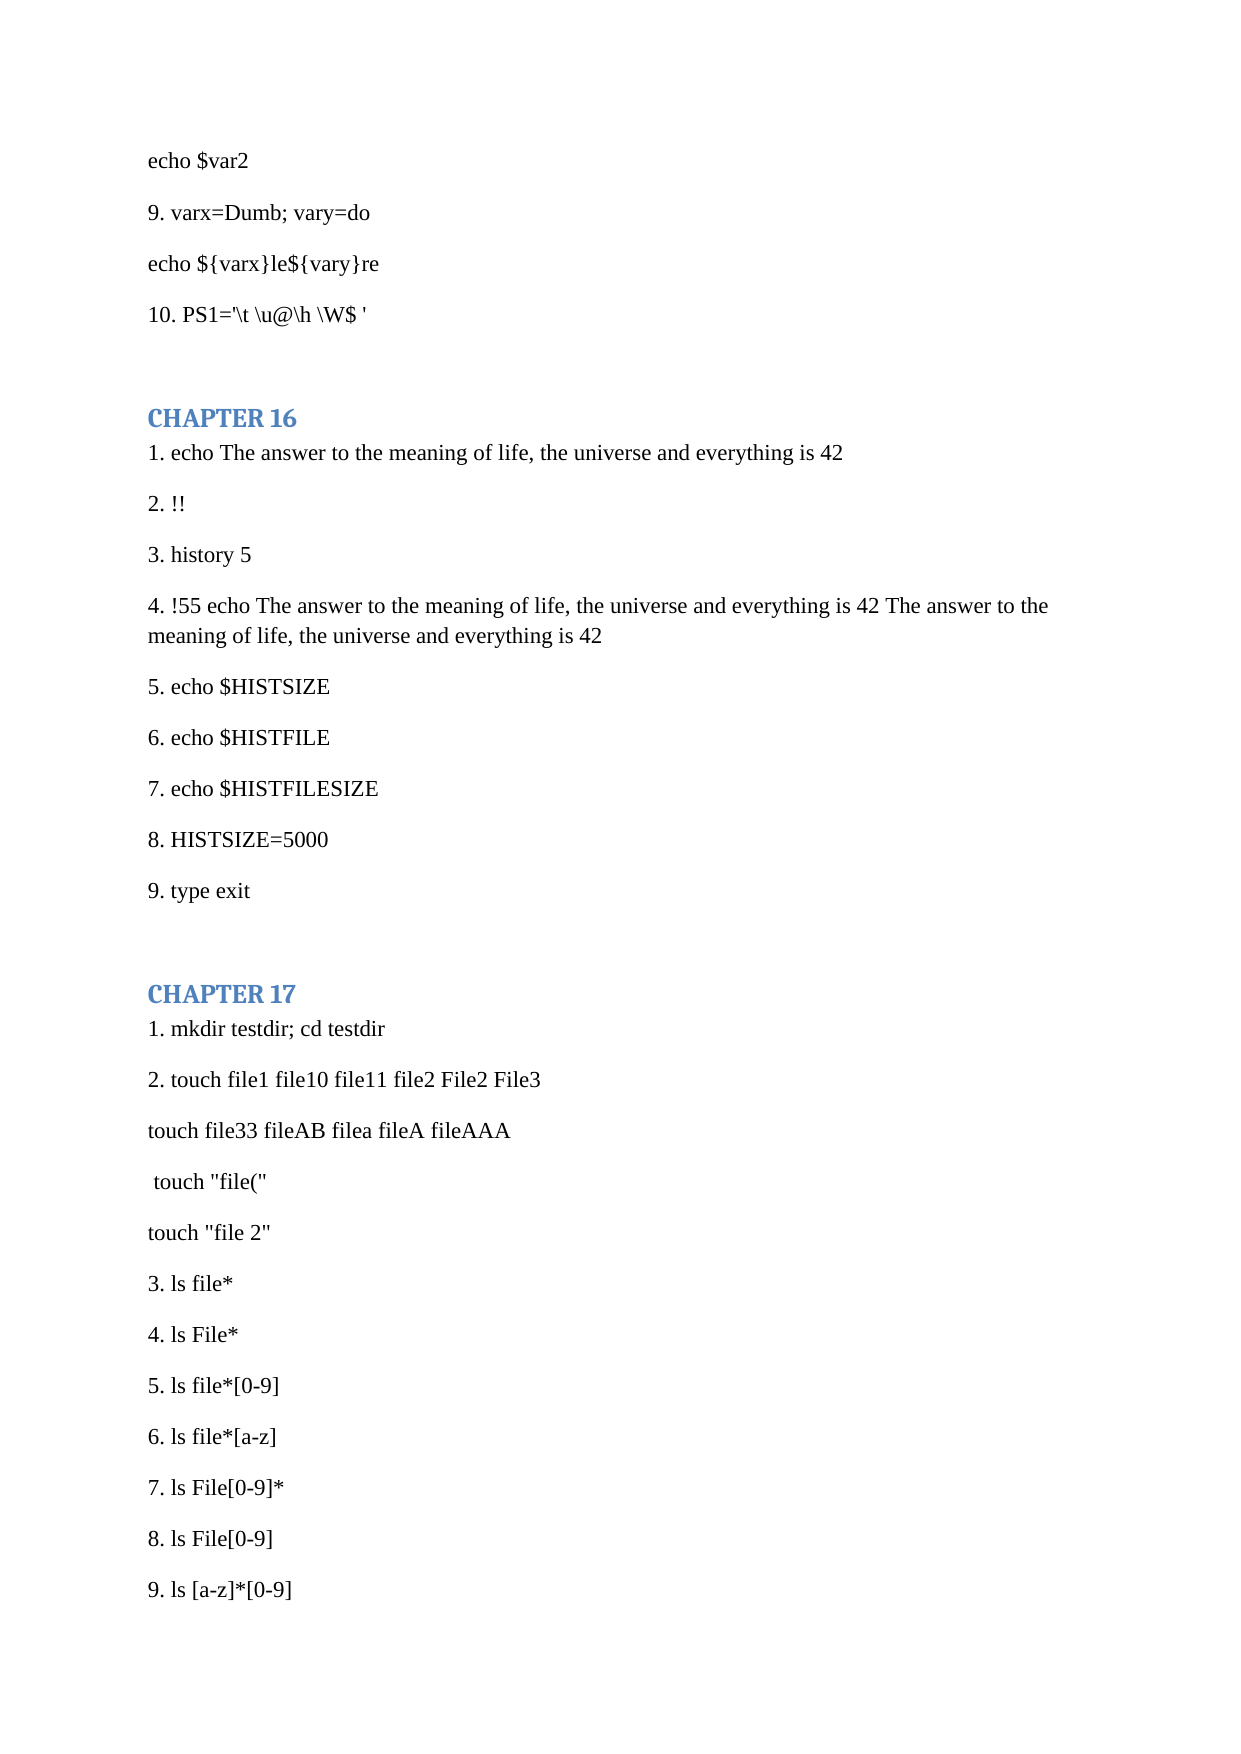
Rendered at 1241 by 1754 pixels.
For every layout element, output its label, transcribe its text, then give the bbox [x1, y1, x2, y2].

text 1. echo The answer to the meaning of life, the universe and everything is 42 [148, 438, 1093, 465]
text 8. ls File[0-9] [148, 1525, 1093, 1552]
text echo ${varx}le${vary}re [148, 250, 1093, 276]
subtitle CHAPTER 16 [148, 403, 1093, 434]
text 6. ls file*[a-z] [148, 1423, 1093, 1449]
text 2. touch file1 file10 file11 file2 File2 File3 [148, 1066, 1093, 1092]
text 1. mkdir testdir; cd testdir [148, 1015, 1093, 1041]
text echo $var2 [148, 148, 1093, 174]
text 6. echo $HISTFILE [148, 724, 1093, 750]
text 3. history 5 [148, 541, 1093, 567]
text 7. ls File[0-9]* [148, 1474, 1093, 1501]
text touch "file(" [148, 1168, 1093, 1194]
text 2. !! [148, 489, 1093, 516]
text 5. ls file*[0-9] [148, 1372, 1093, 1398]
text 4. !55 echo The answer to the meaning of life, the universe and everything is 42 The answer to the meaning of life, the universe and everything is 42 [148, 592, 1093, 648]
text 7. echo $HISTFILESIZE [148, 775, 1093, 801]
text 3. ls file* [148, 1270, 1093, 1296]
text 9. varx=Dumb; vary=do [148, 199, 1093, 225]
subtitle CHAPTER 17 [148, 979, 1093, 1010]
text 9. ls [a-z]*[0-9] [148, 1576, 1093, 1603]
text 5. echo $HISTSIZE [148, 673, 1093, 699]
text touch "file 2" [148, 1219, 1093, 1245]
text 8. HISTSIZE=5000 [148, 826, 1093, 852]
text 10. PS1='\t \u@\h \W$ ' [148, 301, 1093, 327]
text 9. type exit [148, 877, 1093, 903]
text 4. ls File* [148, 1321, 1093, 1347]
text touch file33 fileAB filea fileA fileAAA [148, 1117, 1093, 1143]
